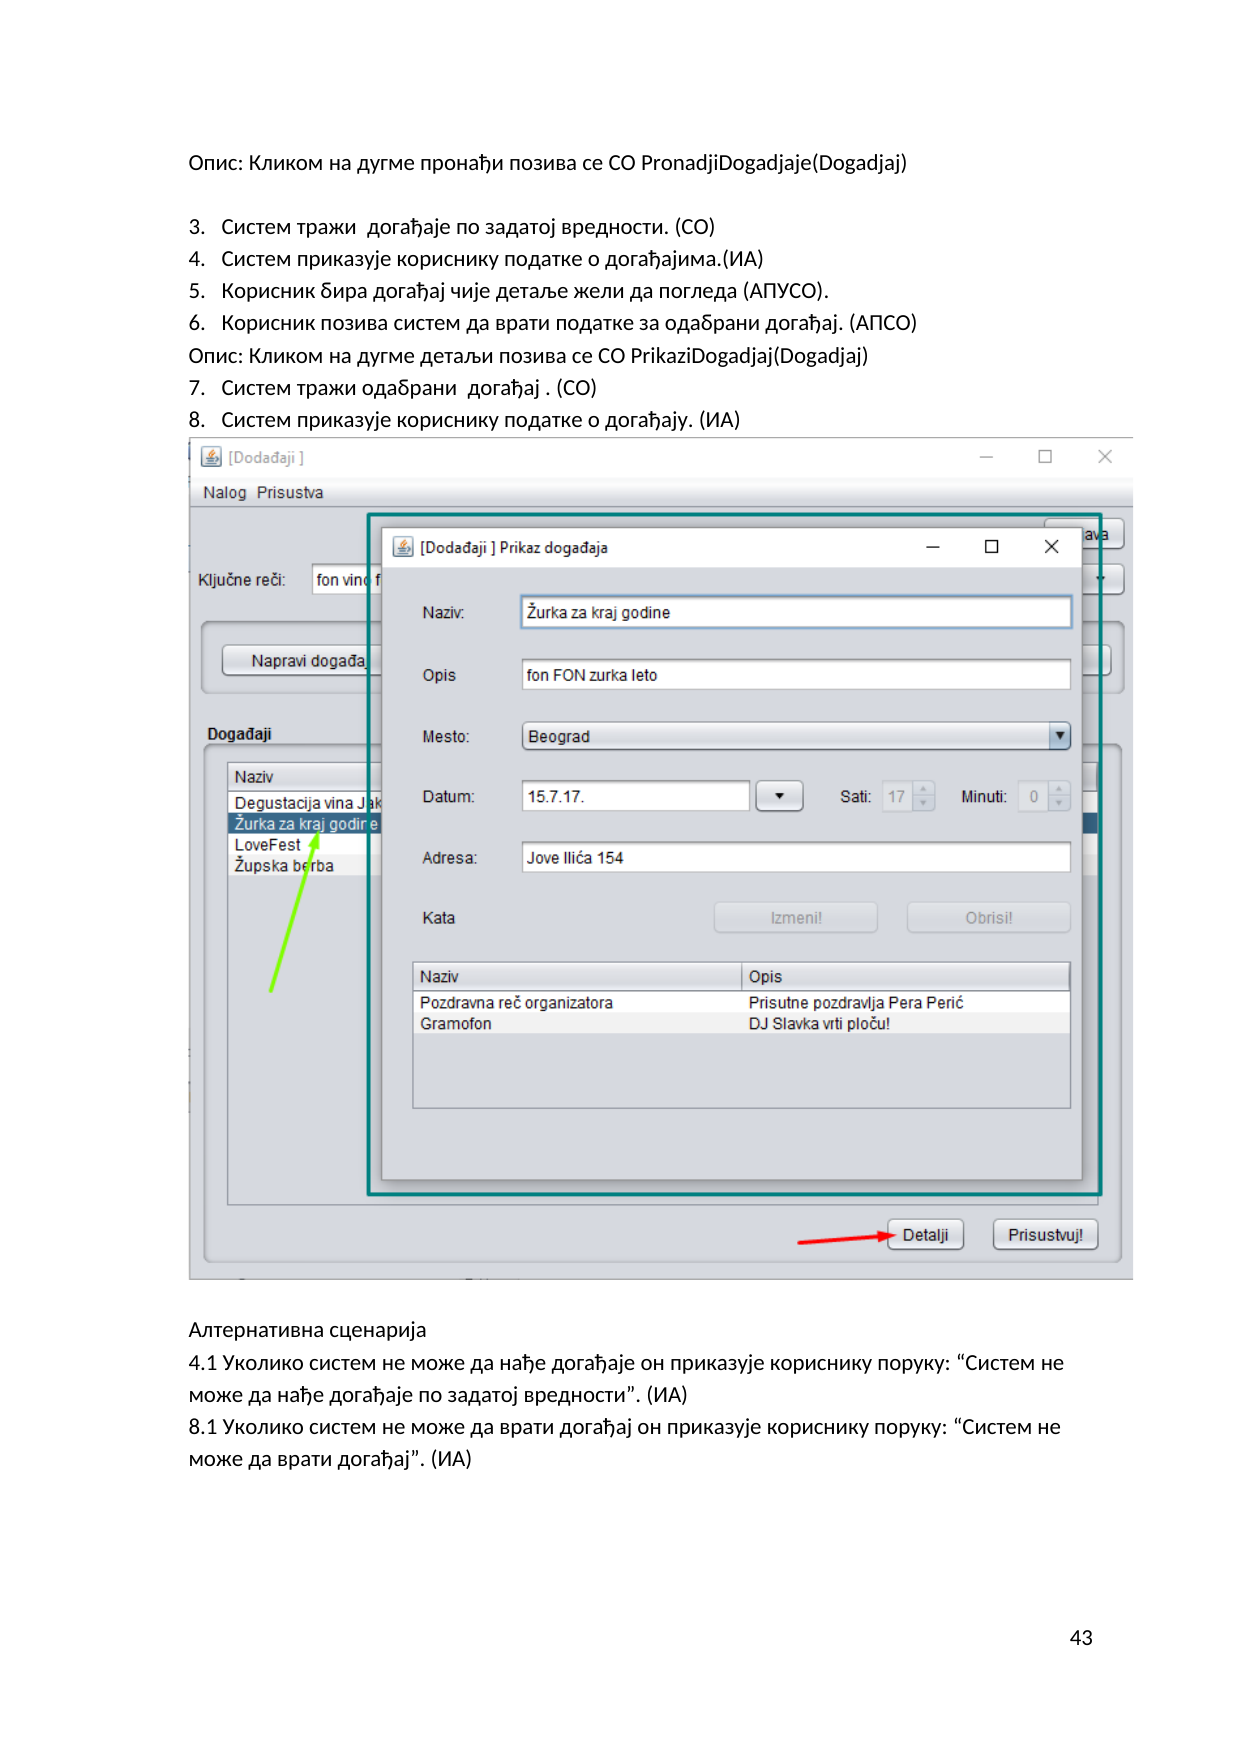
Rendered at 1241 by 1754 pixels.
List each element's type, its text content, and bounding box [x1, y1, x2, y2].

list Алтернативна сценарија [188, 1316, 1093, 1344]
list 5. Корисник бира догађај чије детаље жели да погледа (АПУСО). [188, 276, 1093, 304]
list Опис: Кликом на дугме пронађи позива се СО PronadjiDogadjaje(Dogadjaj) [188, 148, 1093, 176]
list 7. Систем тражи одабрани догађај . (СО) [188, 373, 1093, 401]
list 4.1 Уколико систем не може да нађе догађаје он приказује кориснику поруку: “Систем не може да нађе догађаје по задатој вредности”. (ИА) [188, 1348, 1093, 1408]
list 8.1 Уколико систем не може да врати догађај он приказује кориснику поруку: “Систем не може да врати догађај”. (ИА) [188, 1412, 1093, 1472]
list 4. Систем приказује кориснику податке о догађајима.(ИА) [188, 244, 1093, 272]
picture [188, 437, 1134, 1280]
list 8. Систем приказује кориснику податке о догађају. (ИА) [188, 405, 1093, 433]
list Опис: Кликом на дугме детаљи позива се СО PrikaziDogadjaj(Dogadjaj) [188, 341, 1093, 369]
list 3. Систем тражи догађаје по задатој вредности. (СО) [188, 212, 1093, 240]
list 6. Корисник позива систем да врати податке за одабрани догађај. (АПСО) [188, 308, 1093, 337]
